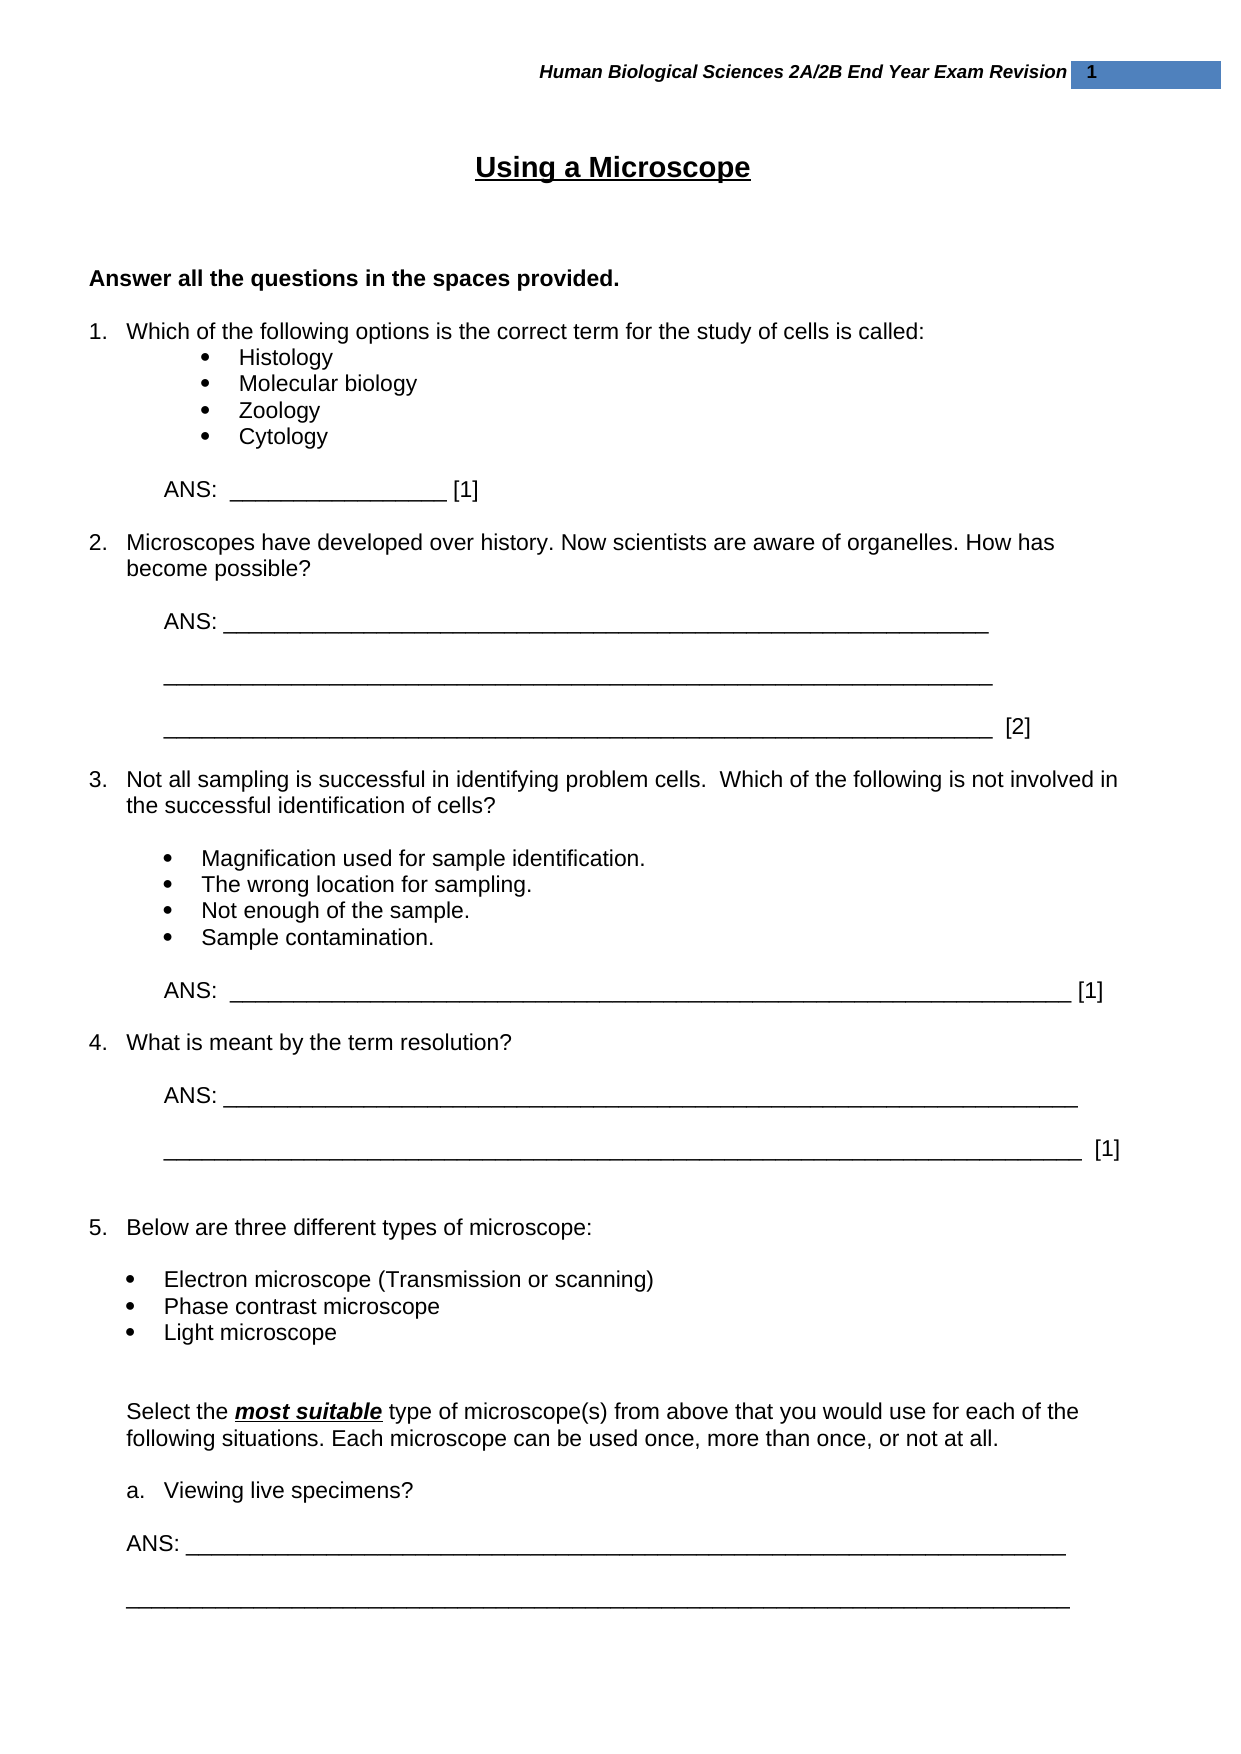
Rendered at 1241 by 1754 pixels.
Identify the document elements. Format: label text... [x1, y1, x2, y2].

text ANS: ____________________________________________________________ [164, 608, 1137, 634]
list Magnification used for sample identification. [164, 845, 1137, 871]
list The wrong location for sampling. [164, 871, 1137, 897]
list Below are three different types of microscope: [89, 1214, 1137, 1240]
text ANS: ___________________________________________________________________ [164, 1082, 1137, 1108]
list Molecular biology [201, 370, 1137, 397]
text ________________________________________________________________________ [1] [164, 1135, 1137, 1161]
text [126, 1583, 1137, 1609]
text _________________________________________________________________ [2] [164, 713, 1137, 739]
list Not all sampling is successful in identifying problem cells. Which of the following is not involved in the successful identification of cells? [89, 766, 1137, 818]
text ANS: __________________________________________________________________ [1] [164, 977, 1137, 1003]
list Which of the following options is the correct term for the study of cells is called: [89, 318, 1137, 344]
text Using a Microscope [89, 150, 1137, 183]
list Not enough of the sample. [164, 897, 1137, 924]
text _________________________________________________________________ [164, 660, 1137, 687]
list Phase contrast microscope [126, 1293, 1137, 1319]
list Histology [201, 344, 1137, 370]
text Answer all the questions in the spaces provided. [89, 265, 1137, 291]
list Viewing live specimens? [126, 1477, 1137, 1504]
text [126, 1530, 1137, 1556]
text ANS: _________________ [1] [89, 476, 1137, 502]
text Select the most suitable type of microscope(s) from above that you would use for each of the following situations. Each microscope can be used once, more than once, or not at all. [126, 1398, 1137, 1451]
list Electron microscope (Transmission or scanning) [126, 1266, 1137, 1293]
list What is meant by the term resolution? [89, 1029, 1137, 1056]
list Microscopes have developed over history. Now scientists are aware of organelles. How has become possible? [89, 528, 1137, 581]
list Light microscope [126, 1319, 1137, 1346]
list Sample contamination. [164, 924, 1137, 950]
list Zoology [201, 397, 1137, 423]
list Cytology [201, 423, 1137, 449]
